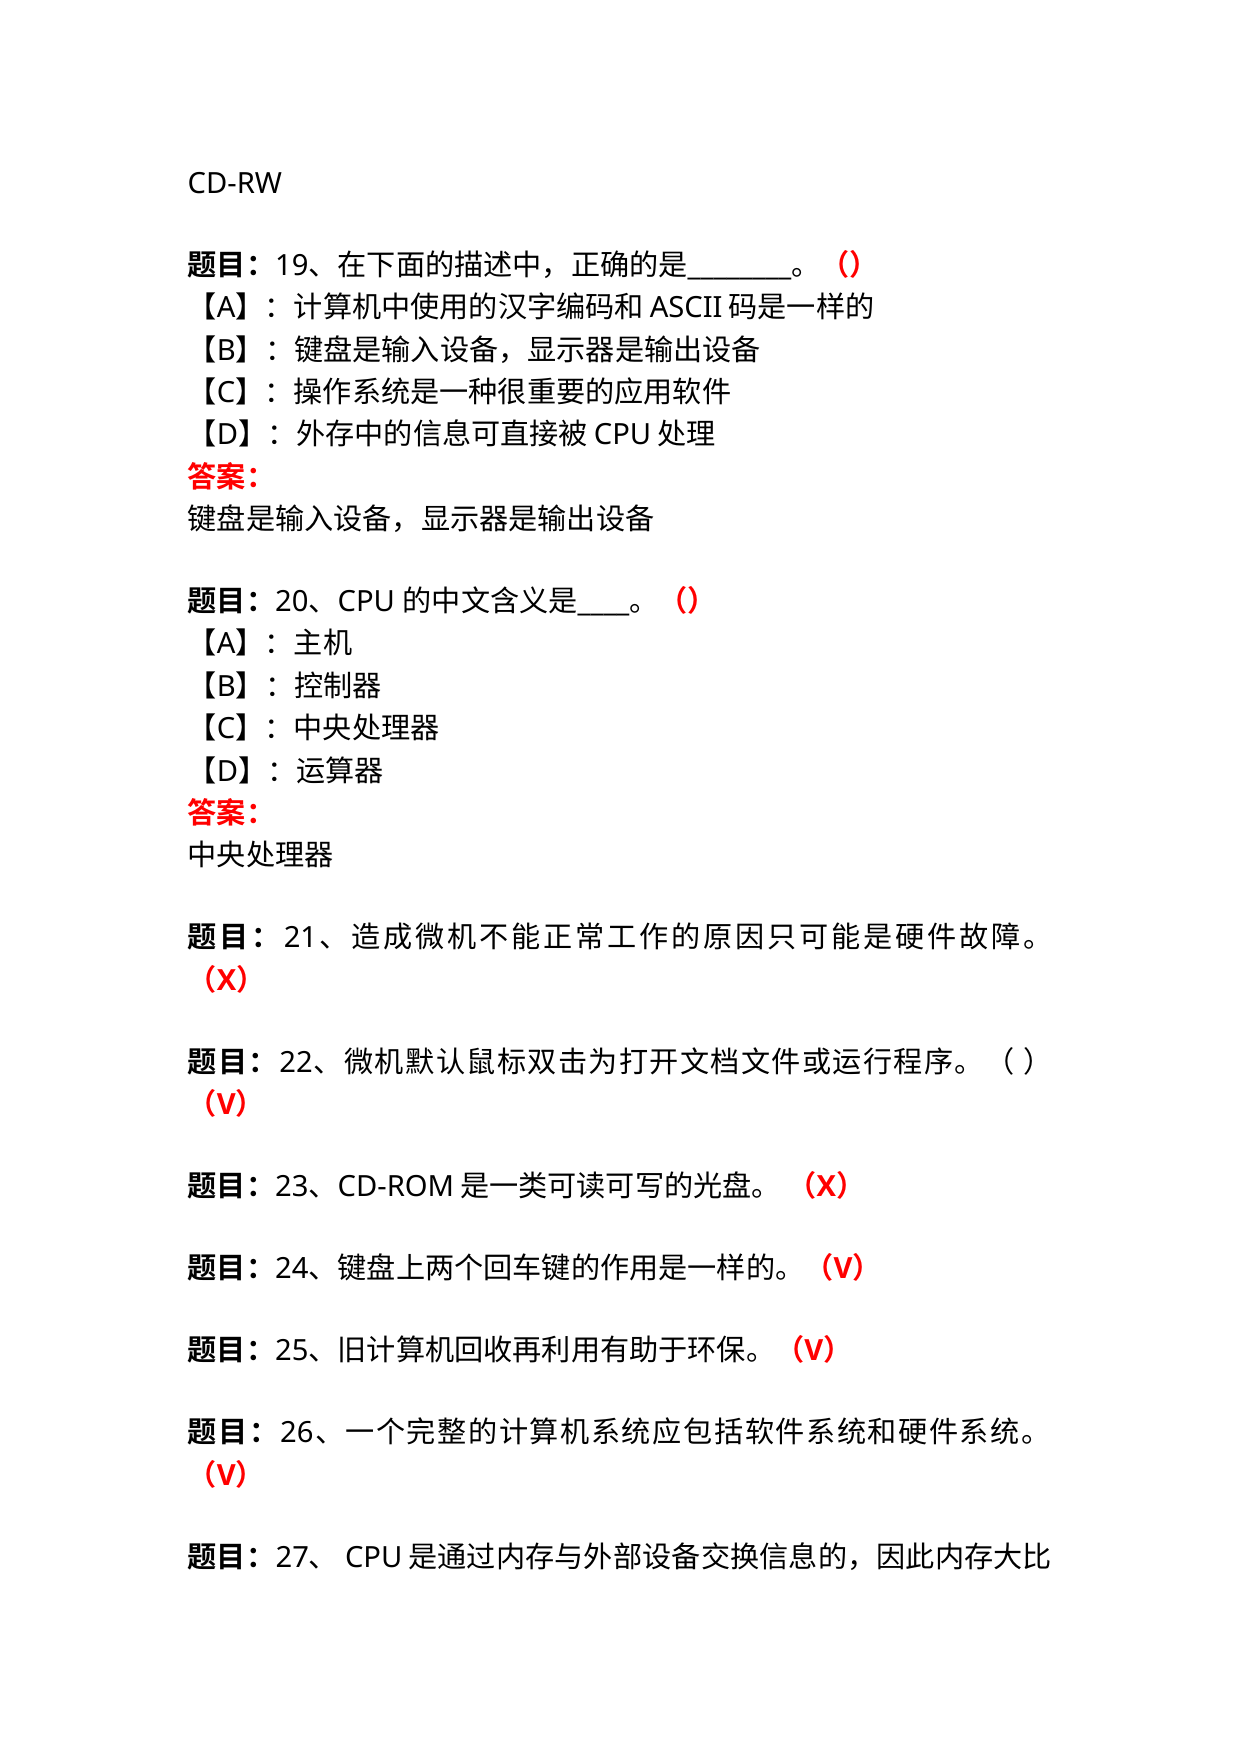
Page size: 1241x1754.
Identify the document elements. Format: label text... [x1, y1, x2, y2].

text 答案： [187, 789, 1053, 832]
text 题目：24、键盘上两个回车键的作用是一样的。（V） [187, 1245, 1053, 1287]
text 键盘是输入设备，显示器是输出设备 [187, 496, 1053, 538]
text 【B】：控制器 [187, 662, 1053, 705]
text CD-RW [187, 162, 1053, 202]
text 答案： [187, 453, 1053, 496]
text 【C】：中央处理器 [187, 705, 1053, 747]
text 【A】：计算机中使用的汉字编码和ASCII码是一样的 [187, 284, 1053, 326]
text 【D】：外存中的信息可直接被CPU处理 [187, 411, 1053, 453]
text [187, 1533, 1053, 1576]
text 【C】：操作系统是一种很重要的应用软件 [187, 368, 1053, 411]
text 【A】：主机 [187, 620, 1053, 662]
text 题目：21、造成微机不能正常工作的原因只可能是硬件故障。（X） [187, 914, 1053, 999]
text 【B】：键盘是输入设备，显示器是输出设备 [187, 326, 1053, 368]
text 题目：22、微机默认鼠标双击为打开文档文件或运行程序。（ ）（V） [187, 1038, 1053, 1123]
text 题目：20、CPU 的中文含义是____。（） [187, 578, 1053, 620]
text 【D】：运算器 [187, 747, 1053, 789]
text 题目：25、旧计算机回收再利用有助于环保。（V） [187, 1327, 1053, 1369]
text 中央处理器 [187, 832, 1053, 874]
text 题目：19、在下面的描述中，正确的是________。（） [187, 241, 1053, 284]
text 题目：26、一个完整的计算机系统应包括软件系统和硬件系统。（V） [187, 1409, 1053, 1494]
text 题目：23、CD-ROM是一类可读可写的光盘。 （X） [187, 1163, 1053, 1205]
